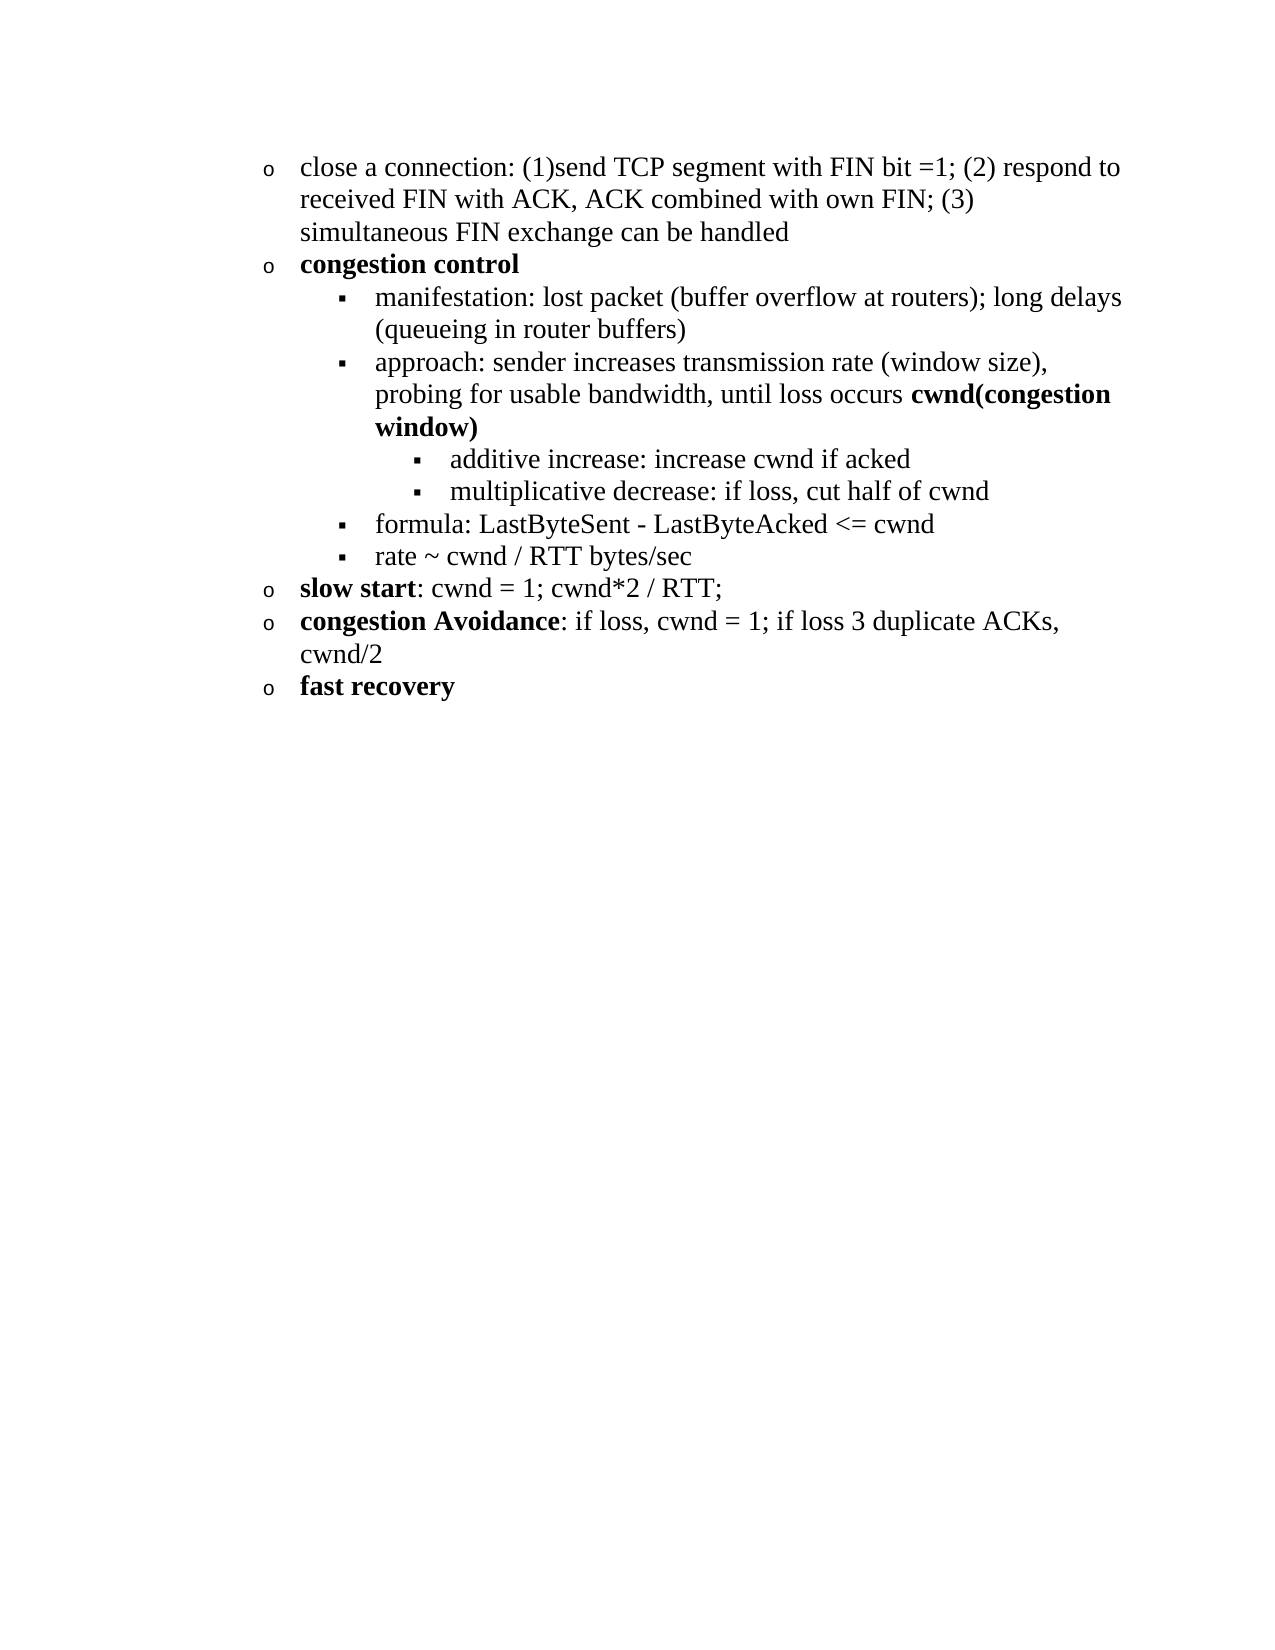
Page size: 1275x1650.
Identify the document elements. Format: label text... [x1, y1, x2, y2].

list fast recovery [262, 669, 1125, 702]
list slow start: cwnd = 1; cwnd*2 / RTT; [262, 572, 1125, 604]
list formula: LastByteSent - LastByteAcked <= cwnd [337, 507, 1125, 539]
list congestion control [262, 247, 1125, 280]
list congestion Avoidance: if loss, cwnd = 1; if loss 3 duplicate ACKs, cwnd/2 [262, 604, 1125, 669]
list rate ~ cwnd / RTT bytes/sec [337, 539, 1125, 572]
list manifestation: lost packet (buffer overflow at routers); long delays (queueing in router buffers) [337, 280, 1125, 345]
list approach: sender increases transmission rate (window size), probing for usable bandwidth, until loss occurs cwnd(congestion window) [337, 345, 1125, 442]
list close a connection: (1)send TCP segment with FIN bit =1; (2) respond to received FIN with ACK, ACK combined with own FIN; (3) simultaneous FIN exchange can be handled [262, 150, 1125, 247]
list additive increase: increase cwnd if acked [412, 442, 1125, 474]
list multiplicative decrease: if loss, cut half of cwnd [412, 474, 1125, 507]
